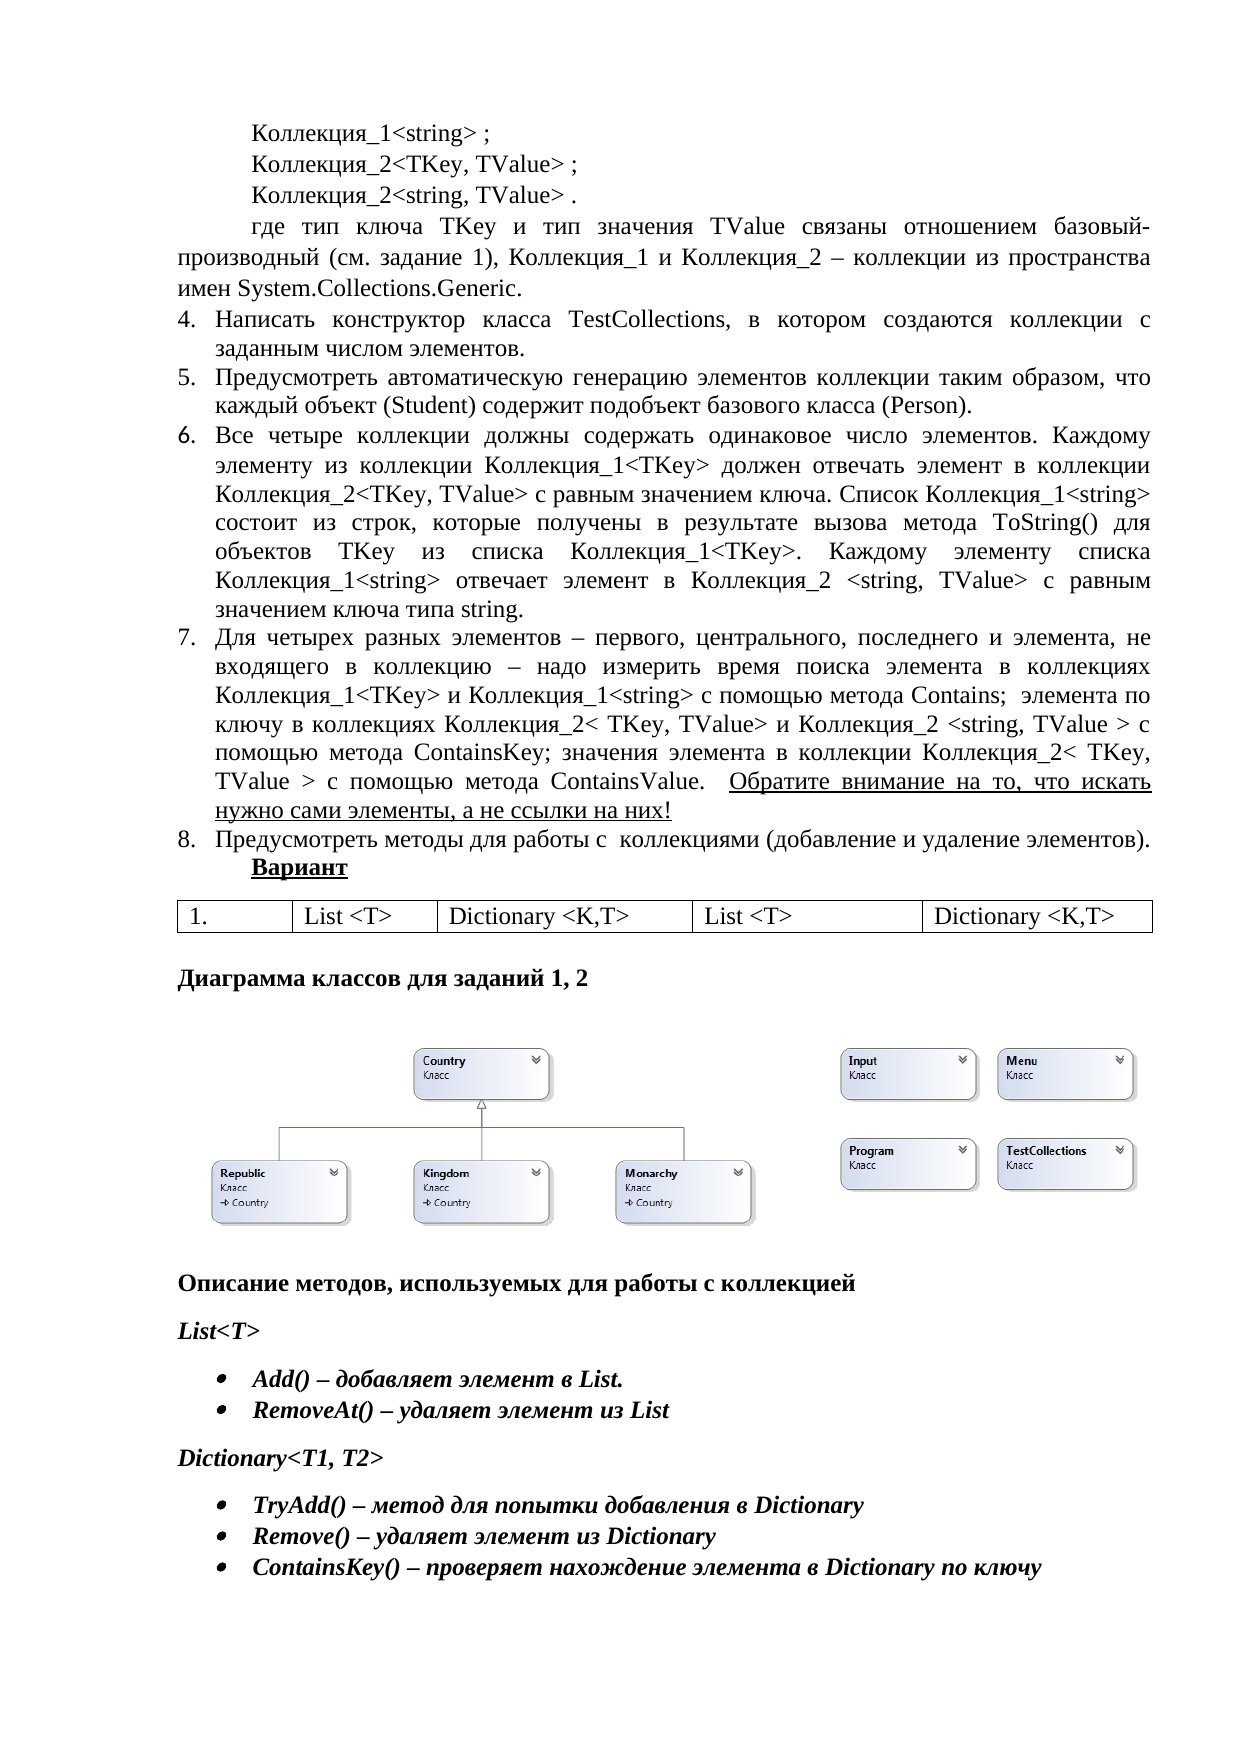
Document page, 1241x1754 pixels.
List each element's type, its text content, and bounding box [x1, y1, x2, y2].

text Вариант [177, 852, 1152, 881]
list ContainsKey() – проверяет нахождение элемента в Dictionary по ключу [215, 1552, 1152, 1581]
list Remove() – удаляет элемент из Dictionary [215, 1521, 1152, 1550]
table_header Dictionary <K,T> [438, 901, 692, 932]
text Описание методов, используемых для работы с коллекцией [177, 1268, 1152, 1297]
table_header List <T> [693, 901, 922, 932]
text Коллекция_2<TKey, TValue> ; [177, 149, 1152, 178]
text Коллекция_2<string, TValue> . [177, 180, 1152, 209]
text Коллекция_1<string> ; [177, 118, 1152, 147]
list TryAdd() – метод для попытки добавления в Dictionary [215, 1490, 1152, 1519]
picture [177, 1011, 1152, 1250]
list Написать конструктор класса TestCollections, в котором создаются коллекции с заданным числом элементов. [177, 304, 1152, 362]
list Все четыре коллекции должны содержать одинаковое число элементов. Каждому элементу из коллекции Коллекция_1<TKey> должен отвечать элемент в коллекции Коллекция_2<TKey, TValue> с равным значением ключа. Список Коллекция_1<string> состоит из строк, которые получены в результате вызова метода ToString() для объектов TKey из списка Коллекция_1<TKey>. Каждому элементу списка Коллекция_1<string> отвечает элемент в Коллекция_2 <string, TValue> с равным значением ключа типа string. [177, 419, 1152, 622]
text Диаграмма классов для заданий 1, 2 [177, 963, 1152, 992]
text где тип ключа TKey и тип значения TValue связаны отношением базовый-производный (см. задание 1), Коллекция_1 и Коллекция_2 – коллекции из пространства имен System.Collections.Generic. [177, 211, 1152, 302]
text List<T> [177, 1316, 1152, 1345]
list Предусмотреть методы для работы с коллекциями (добавление и удаление элементов). [177, 824, 1152, 852]
list Add() – добавляет элемент в List. [215, 1364, 1152, 1393]
table_header List <T> [293, 901, 437, 932]
table_header [178, 901, 292, 932]
list Предусмотреть автоматическую генерацию элементов коллекции таким образом, что каждый объект (Student) содержит подобъект базового класса (Person). [177, 362, 1152, 419]
table_header Dictionary <K,T> [923, 901, 1152, 932]
text Dictionary<T1, T2> [177, 1443, 1152, 1471]
list RemoveAt() – удаляет элемент из List [215, 1395, 1152, 1424]
list Для четырех разных элементов – первого, центрального, последнего и элемента, не входящего в коллекцию – надо измерить время поиска элемента в коллекциях Коллекция_1<TKey> и Коллекция_1<string> с помощью метода Contains; элемента по ключу в коллекциях Коллекция_2< TKey, TValue> и Коллекция_2 <string, TValue > с помощью метода ContainsKey; значения элемента в коллекции Коллекция_2< TKey, TValue > с помощью метода ContainsValue. Обратите внимание на то, что искать нужно сами элементы, а не ссылки на них! [177, 622, 1152, 824]
